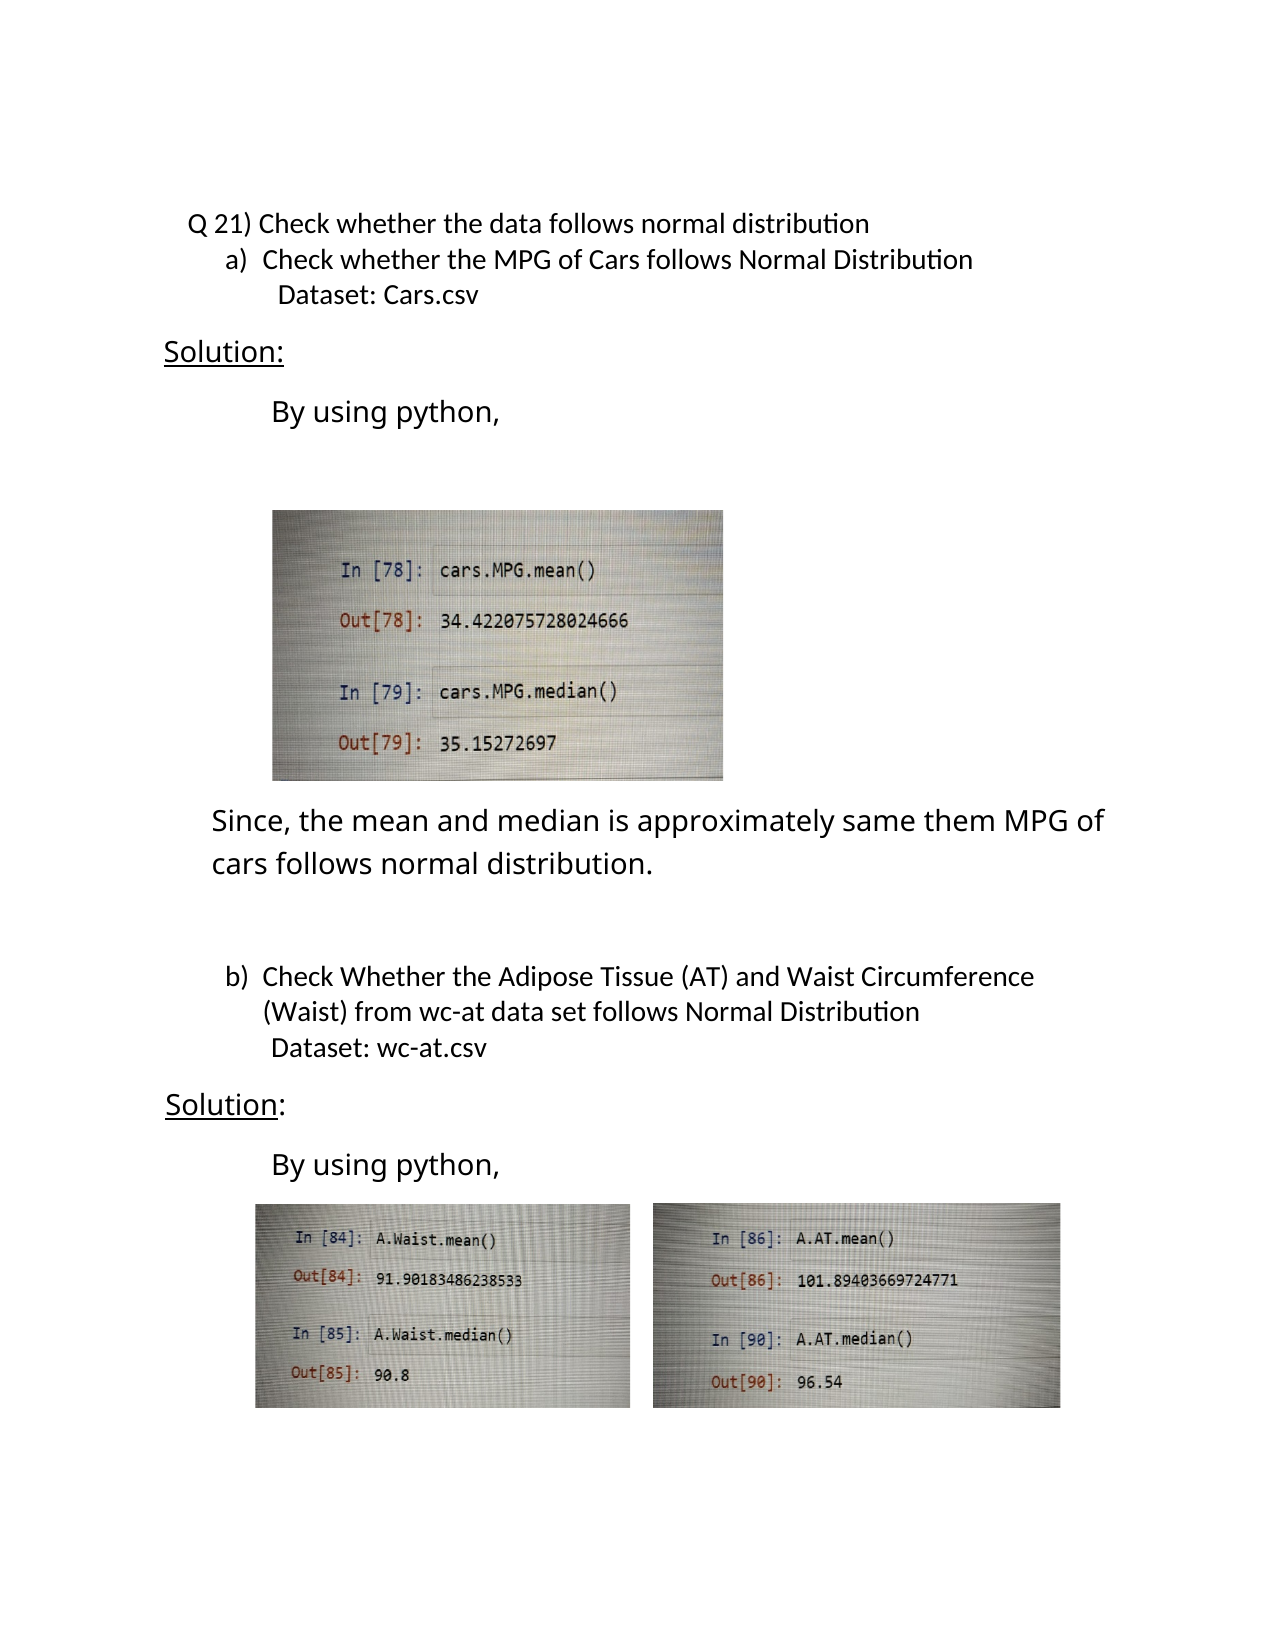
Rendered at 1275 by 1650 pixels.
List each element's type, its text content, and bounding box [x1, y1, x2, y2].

text Dataset: Cars.csv [225, 276, 1125, 312]
text Solution: [150, 331, 1125, 371]
list Check Whether the Adipose Tissue (AT) and Waist Circumference (Waist) from wc-at data set follows Normal Distribution [225, 958, 1125, 1029]
list Dataset: wc-at.csv [225, 1029, 1125, 1065]
picture [272, 510, 724, 781]
text Since, the mean and median is approximately same them MPG of cars follows normal distribution. [211, 801, 1125, 883]
text Q 21) Check whether the data follows normal distribution [187, 205, 1125, 241]
text Solution: [150, 1084, 1125, 1124]
text By using python, [150, 391, 1125, 431]
text By using python, [150, 1144, 1125, 1183]
picture [653, 1203, 1061, 1408]
picture [255, 1204, 631, 1408]
list Check whether the MPG of Cars follows Normal Distribution [225, 241, 1125, 276]
